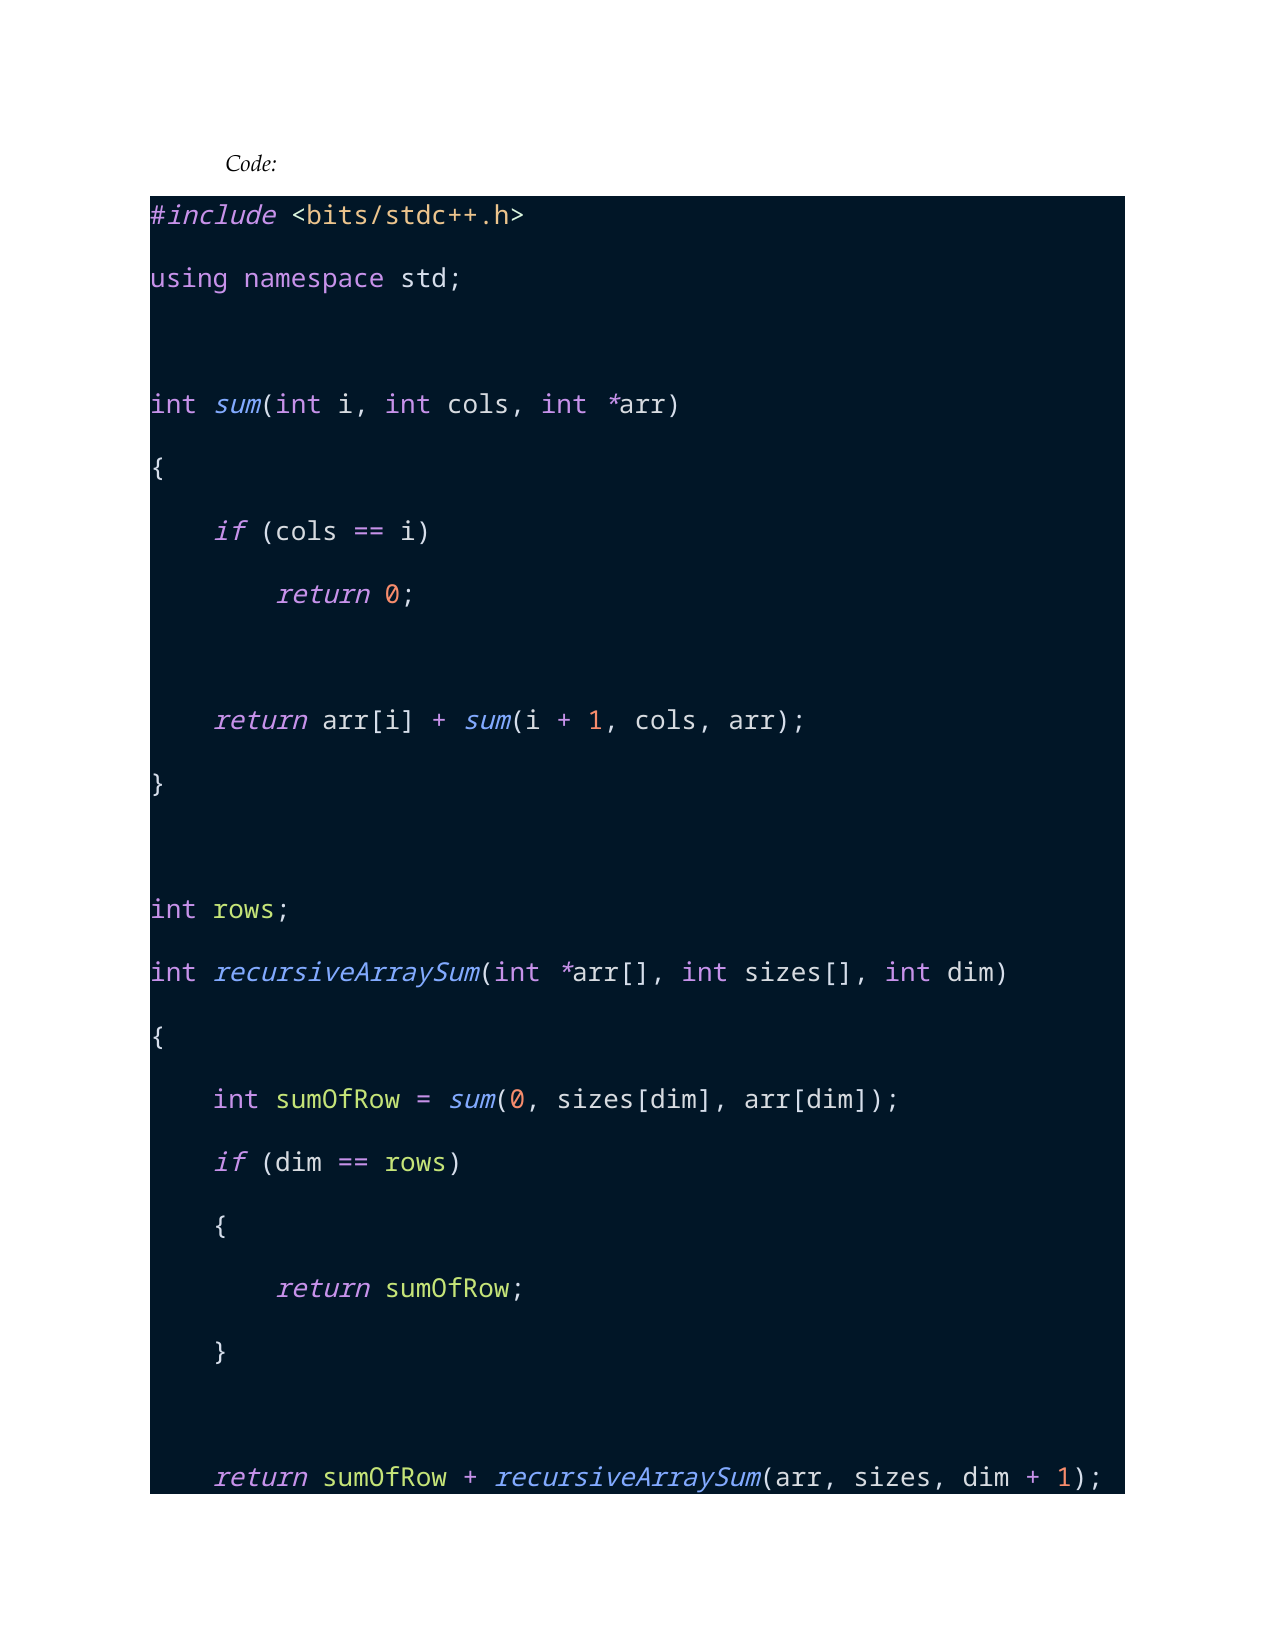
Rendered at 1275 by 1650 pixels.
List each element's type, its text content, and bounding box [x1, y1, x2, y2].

text #include <bits/stdc++.h> [150, 196, 1125, 232]
text int recursiveArraySum(int *arr[], int sizes[], int dim) [150, 954, 1125, 989]
text int rows; [150, 891, 1125, 926]
text int sumOfRow = sum(0, sizes[dim], arr[dim]); [150, 1080, 1125, 1116]
text { [150, 449, 1125, 484]
text return arr[i] + sum(i + 1, cols, arr); [150, 701, 1125, 737]
text return 0; [150, 575, 1125, 611]
text } [150, 764, 1125, 800]
text return sumOfRow + recursiveArraySum(arr, sizes, dim + 1); [150, 1459, 1125, 1494]
text using namespace std; [150, 259, 1125, 295]
text return sumOfRow; [150, 1269, 1125, 1305]
text { [150, 1206, 1125, 1242]
text if (dim == rows) [150, 1143, 1125, 1179]
text } [150, 1333, 1125, 1368]
text if (cols == i) [150, 512, 1125, 548]
text { [150, 1017, 1125, 1053]
text int sum(int i, int cols, int *arr) [150, 386, 1125, 421]
text Code: [150, 150, 1125, 178]
